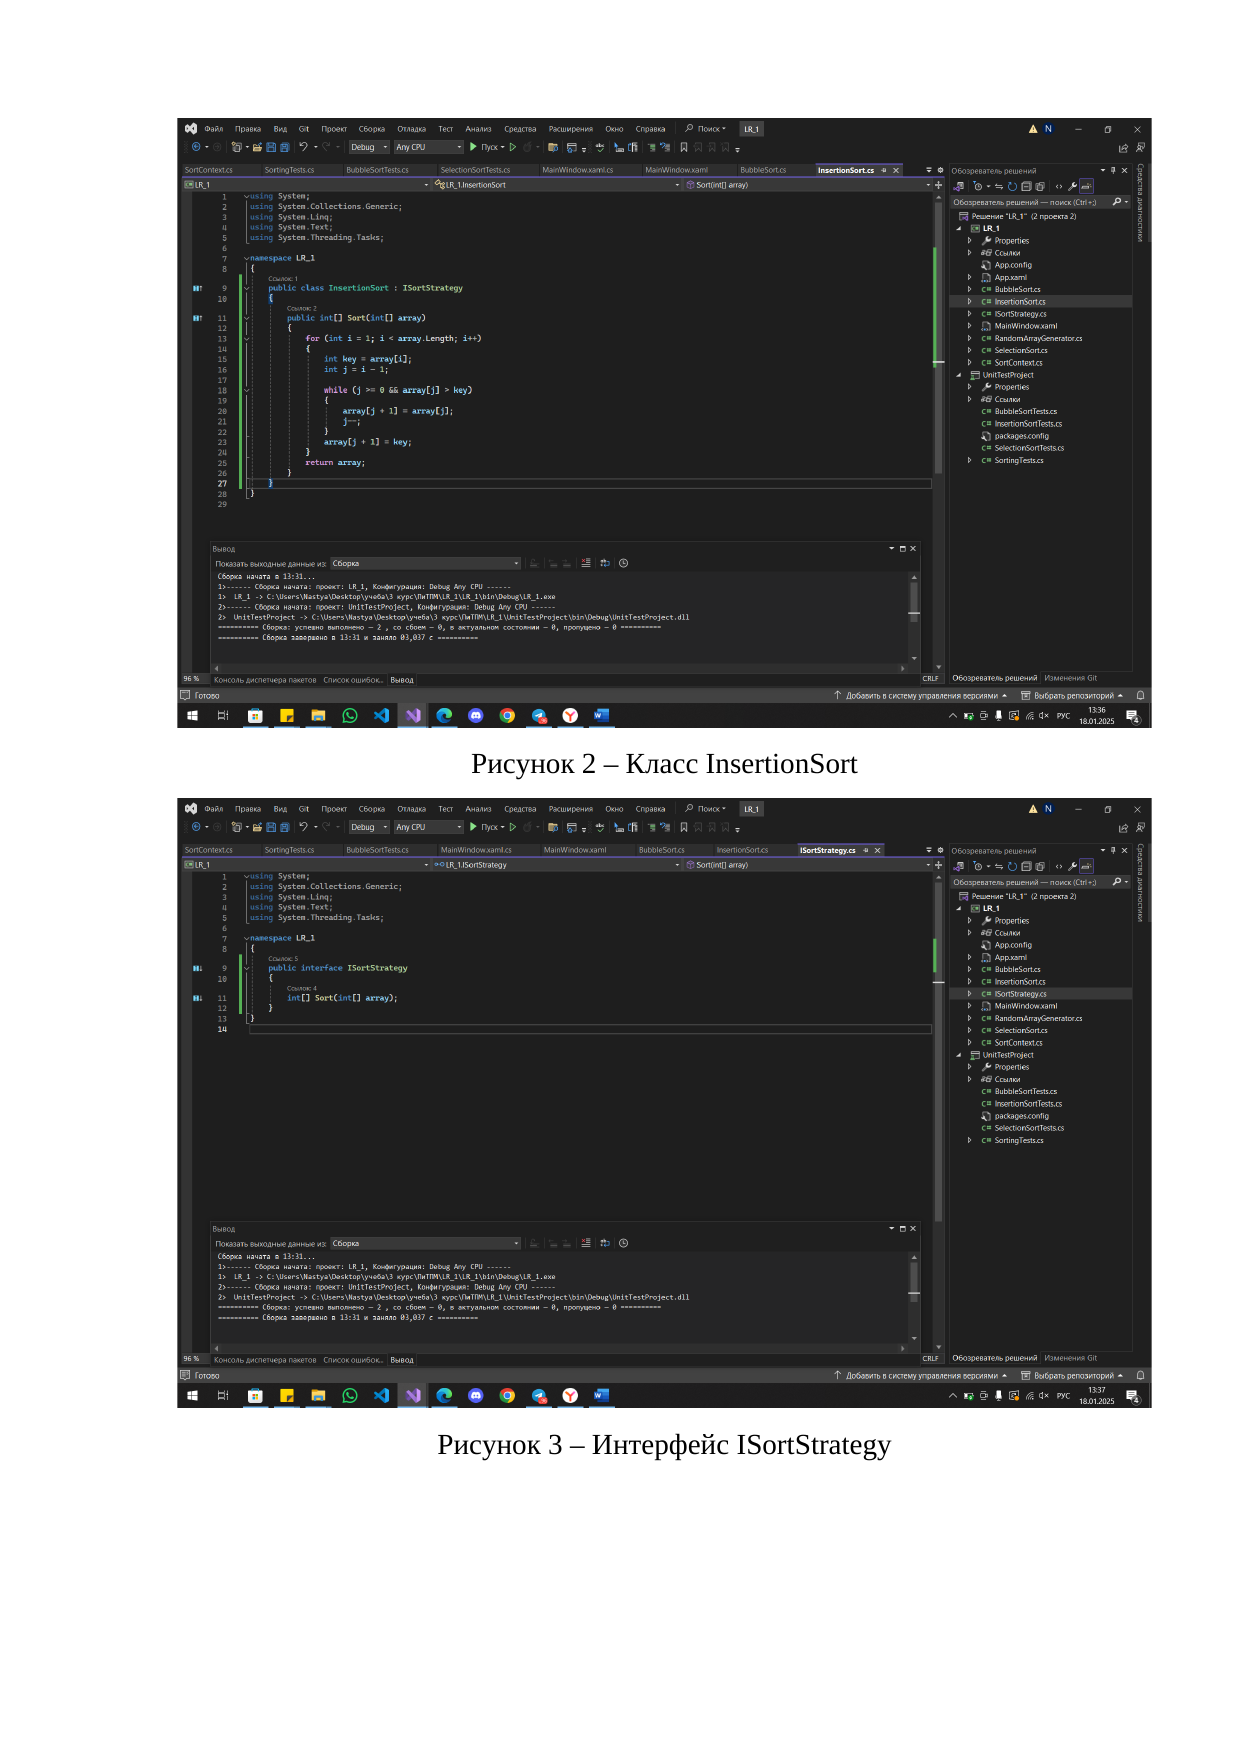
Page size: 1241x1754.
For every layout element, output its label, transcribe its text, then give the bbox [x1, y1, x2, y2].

picture [177, 118, 1152, 728]
picture [177, 798, 1152, 1408]
text Рисунок 2 – Класс InsertionSort [177, 746, 1152, 779]
text Рисунок 3 – Интерфейс ISortStrategy [177, 1427, 1152, 1460]
